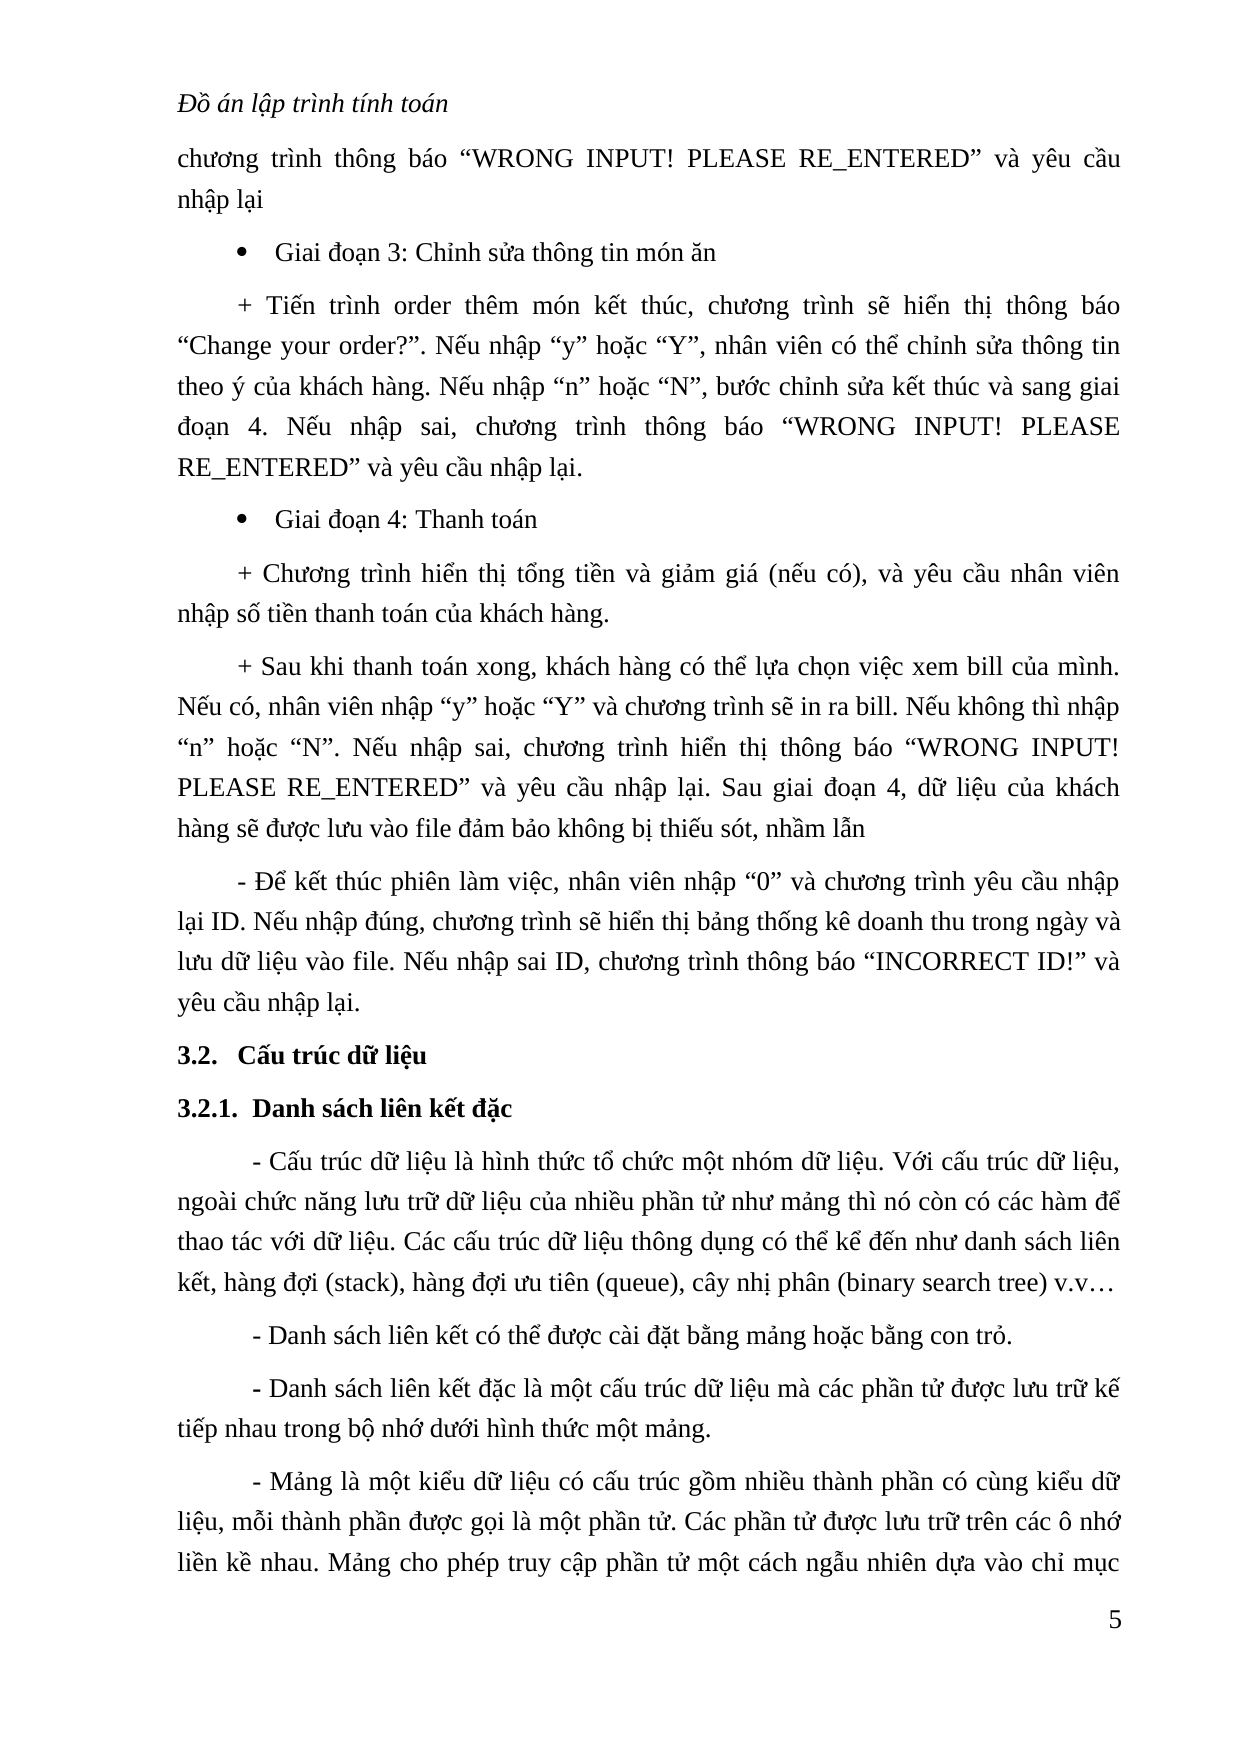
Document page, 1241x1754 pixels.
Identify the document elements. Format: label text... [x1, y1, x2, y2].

subtitle Cấu trúc dữ liệu [177, 1039, 1122, 1070]
list Giai đoạn 3: Chỉnh sửa thông tin món ăn [237, 236, 1122, 267]
text - Cấu trúc dữ liệu là hình thức tổ chức một nhóm dữ liệu. Với cấu trúc dữ liệu, ngoài chức năng lưu trữ dữ liệu của nhiều phần tử như mảng thì nó còn có các hàm để thao tác với dữ liệu. Các cấu trúc dữ liệu thông dụng có thể kể đến như danh sách liên kết, hàng đợi (stack), hàng đợi ưu tiên (queue), cây nhị phân (binary search tree) v.v… [177, 1144, 1122, 1297]
text 3.2.1. Danh sách liên kết đặc [177, 1092, 1122, 1123]
text - Danh sách liên kết có thể được cài đặt bằng mảng hoặc bằng con trỏ. [177, 1319, 1122, 1350]
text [177, 142, 1122, 214]
text + Tiến trình order thêm món kết thúc, chương trình sẽ hiển thị thông báo “Change your order?”. Nếu nhập “y” hoặc “Y”, nhân viên có thể chỉnh sửa thông tin theo ý của khách hàng. Nếu nhập “n” hoặc “N”, bước chỉnh sửa kết thúc và sang giai đoạn 4. Nếu nhập sai, chương trình thông báo “WRONG INPUT! PLEASE RE_ENTERED” và yêu cầu nhập lại. [177, 289, 1122, 482]
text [177, 1465, 1122, 1577]
text + Chương trình hiển thị tổng tiền và giảm giá (nếu có), và yêu cầu nhân viên nhập số tiền thanh toán của khách hàng. [177, 557, 1122, 628]
text - Danh sách liên kết đặc là một cấu trúc dữ liệu mà các phần tử được lưu trữ kế tiếp nhau trong bộ nhớ dưới hình thức một mảng. [177, 1372, 1122, 1443]
text + Sau khi thanh toán xong, khách hàng có thể lựa chọn việc xem bill của mình. Nếu có, nhân viên nhập “y” hoặc “Y” và chương trình sẽ in ra bill. Nếu không thì nhập “n” hoặc “N”. Nếu nhập sai, chương trình hiển thị thông báo “WRONG INPUT! PLEASE RE_ENTERED” và yêu cầu nhập lại. Sau giai đoạn 4, dữ liệu của khách hàng sẽ được lưu vào file đảm bảo không bị thiếu sót, nhầm lẫn [177, 650, 1122, 843]
list Giai đoạn 4: Thanh toán [237, 503, 1122, 535]
text - Để kết thúc phiên làm việc, nhân viên nhập “0” và chương trình yêu cầu nhập lại ID. Nếu nhập đúng, chương trình sẽ hiển thị bảng thống kê doanh thu trong ngày và lưu dữ liệu vào file. Nếu nhập sai ID, chương trình thông báo “INCORRECT ID!” và yêu cầu nhập lại. [177, 864, 1122, 1017]
